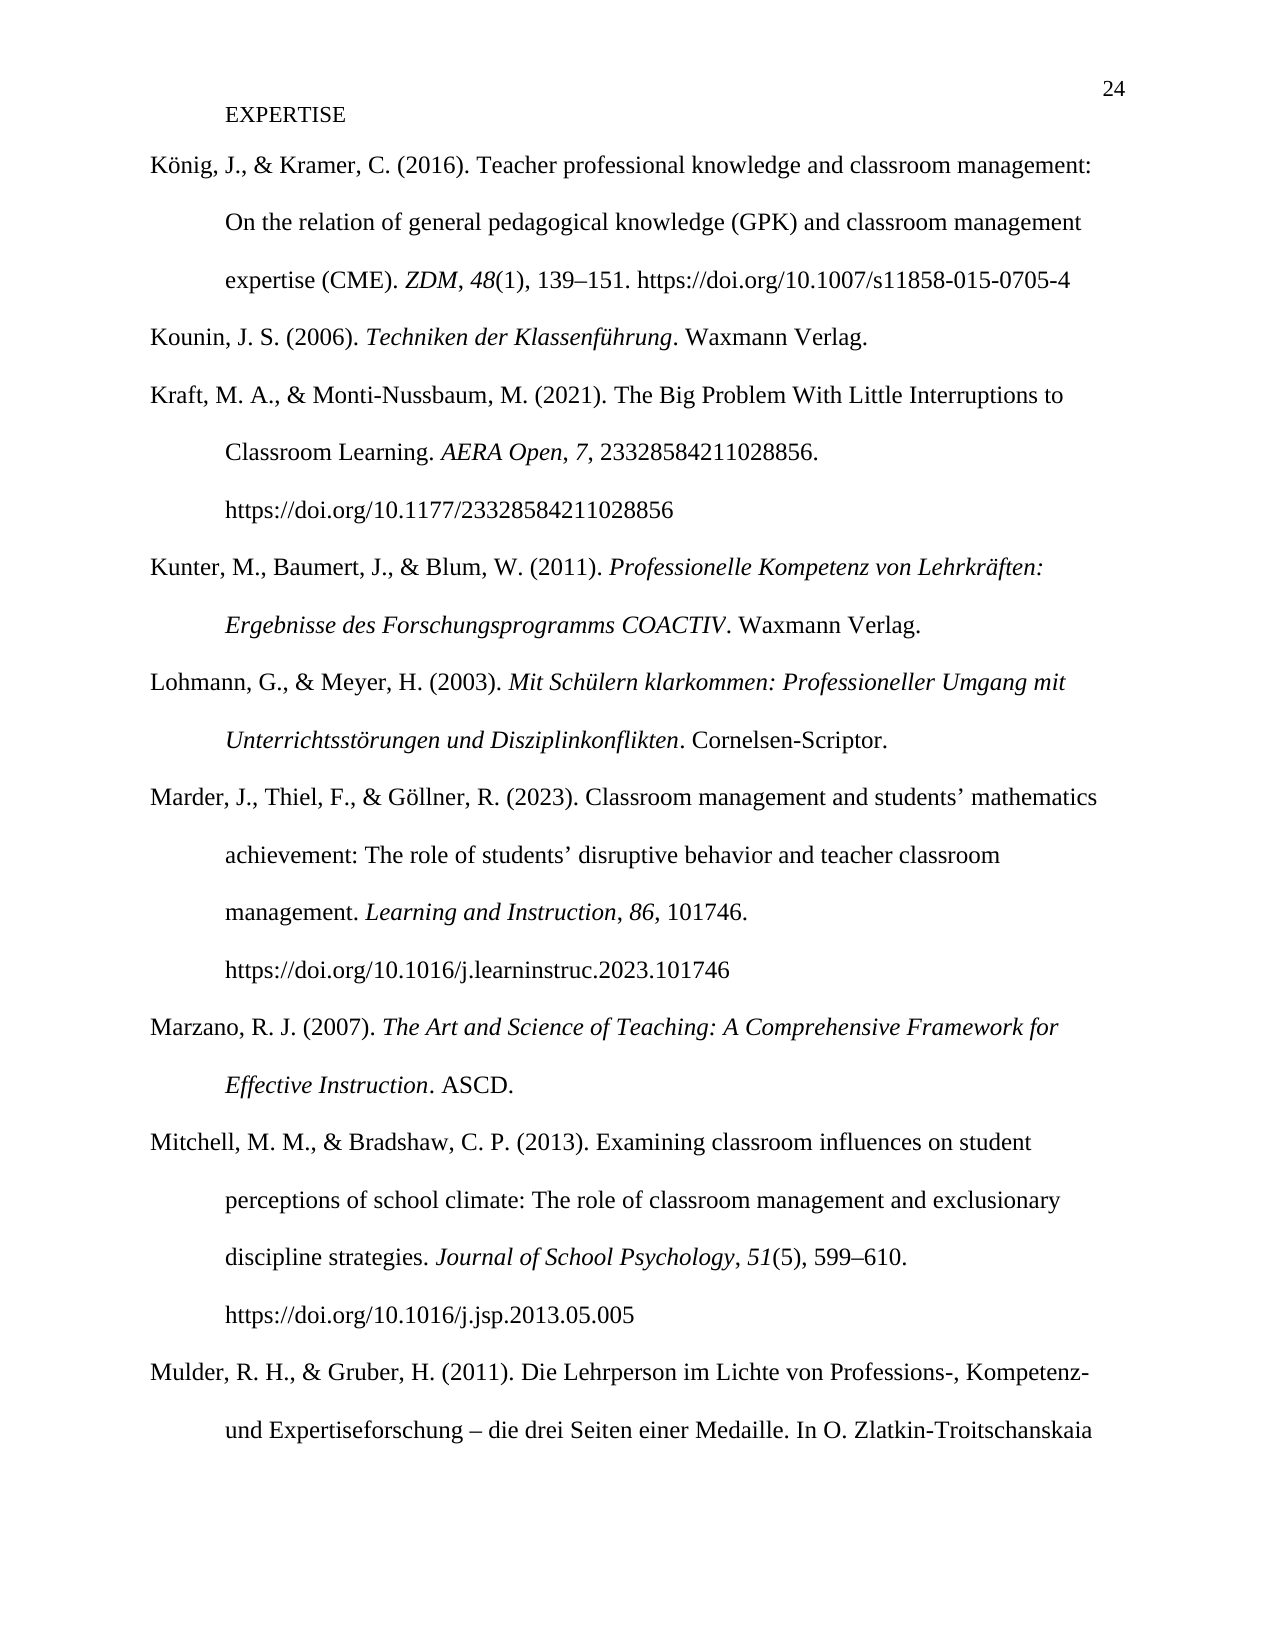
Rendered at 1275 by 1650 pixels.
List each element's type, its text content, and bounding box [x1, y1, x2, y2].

text Marder, J., Thiel, F., & Göllner, R. (2023). Classroom management and students’ mathematics achievement: The role of students’ disruptive behavior and teacher classroom management. Learning and Instruction, 86, 101746. https://doi.org/10.1016/j.learninstruc.2023.101746 [150, 782, 1125, 984]
text König, J., & Kramer, C. (2016). Teacher professional knowledge and classroom management: On the relation of general pedagogical knowledge (GPK) and classroom management expertise (CME). ZDM, 48(1), 139–151. https://doi.org/10.1007/s11858-015-0705-4 [150, 150, 1125, 294]
text Lohmann, G., & Meyer, H. (2003). Mit Schülern klarkommen: Professioneller Umgang mit Unterrichtsstörungen und Disziplinkonflikten. Cornelsen-Scriptor. [150, 667, 1125, 754]
text Kounin, J. S. (2006). Techniken der Klassenführung. Waxmann Verlag. [150, 322, 1125, 351]
text Marzano, R. J. (2007). The Art and Science of Teaching: A Comprehensive Framework for Effective Instruction. ASCD. [150, 1012, 1125, 1099]
text Kunter, M., Baumert, J., & Blum, W. (2011). Professionelle Kompetenz von Lehrkräften: Ergebnisse des Forschungsprogramms COACTIV. Waxmann Verlag. [150, 552, 1125, 639]
text Mitchell, M. M., & Bradshaw, C. P. (2013). Examining classroom influences on student perceptions of school climate: The role of classroom management and exclusionary discipline strategies. Journal of School Psychology, 51(5), 599–610. https://doi.org/10.1016/j.jsp.2013.05.005 [150, 1127, 1125, 1329]
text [150, 1357, 1125, 1444]
text Kraft, M. A., & Monti-Nussbaum, M. (2021). The Big Problem With Little Interruptions to Classroom Learning. AERA Open, 7, 23328584211028856. https://doi.org/10.1177/23328584211028856 [150, 380, 1125, 524]
